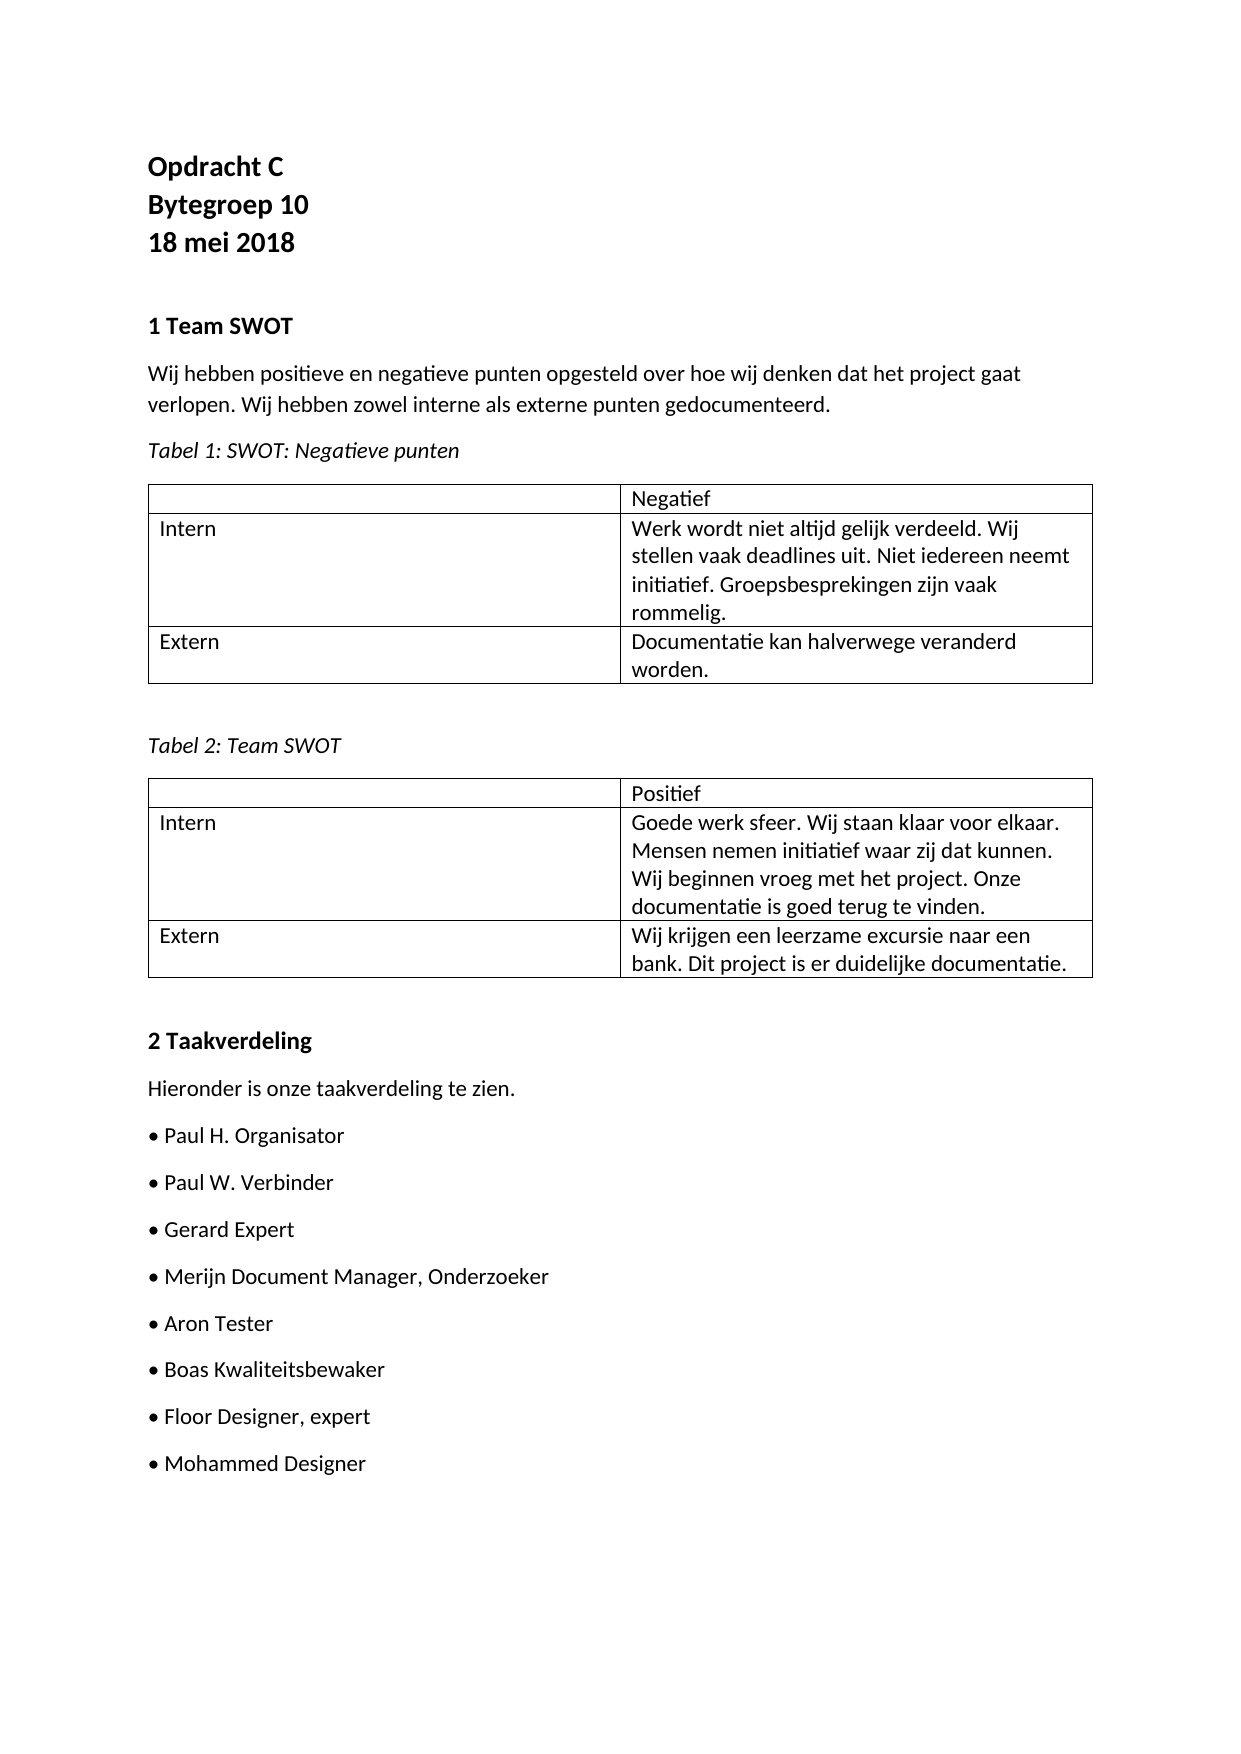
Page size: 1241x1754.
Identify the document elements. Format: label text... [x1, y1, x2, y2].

text • Paul W. Verbinder [148, 1168, 1093, 1196]
table_cell Goede werk sfeer. Wij staan klaar voor elkaar. Mensen nemen initiatief waar zij dat kunnen. Wij beginnen vroeg met het project. Onze documentatie is goed terug te vinden. [621, 808, 1092, 920]
text • Boas Kwaliteitsbewaker [148, 1356, 1093, 1384]
table_cell Wij krijgen een leerzame excursie naar een bank. Dit project is er duidelijke documentatie. [621, 921, 1092, 977]
text • Merijn Document Manager, Onderzoeker [148, 1262, 1093, 1290]
text Hieronder is onze taakverdeling te zien. [148, 1074, 1093, 1102]
text • Paul H. Organisator [148, 1121, 1093, 1149]
text Tabel 2: Team SWOT [148, 731, 1093, 759]
table_cell Extern [149, 921, 620, 977]
table_cell Intern [149, 514, 620, 626]
text • Floor Designer, expert [148, 1402, 1093, 1431]
text • Gerard Expert [148, 1215, 1093, 1243]
table_cell Extern [149, 627, 620, 683]
table_cell Intern [149, 808, 620, 920]
table_cell Werk wordt niet altijd gelijk verdeeld. Wij stellen vaak deadlines uit. Niet iedereen neemt initiatief. Groepsbesprekingen zijn vaak rommelig. [621, 514, 1092, 626]
text Tabel 1: SWOT: Negatieve punten [148, 437, 1093, 465]
table_header Positief [621, 779, 1092, 807]
text Wij hebben positieve en negatieve punten opgesteld over hoe wij denken dat het project gaat verlopen. Wij hebben zowel interne als externe punten gedocumenteerd. [148, 359, 1093, 418]
text Opdracht C Bytegroep 10 18 mei 2018 [148, 148, 1093, 260]
table_header [149, 485, 620, 513]
table_cell Documentatie kan halverwege veranderd worden. [621, 627, 1092, 683]
text • Aron Tester [148, 1309, 1093, 1337]
text 2 Taakverdeling [148, 1025, 1093, 1055]
table_header [149, 779, 620, 807]
text 1 Team SWOT [148, 279, 1093, 341]
text • Mohammed Designer [148, 1449, 1093, 1477]
table_header Negatief [621, 485, 1092, 513]
